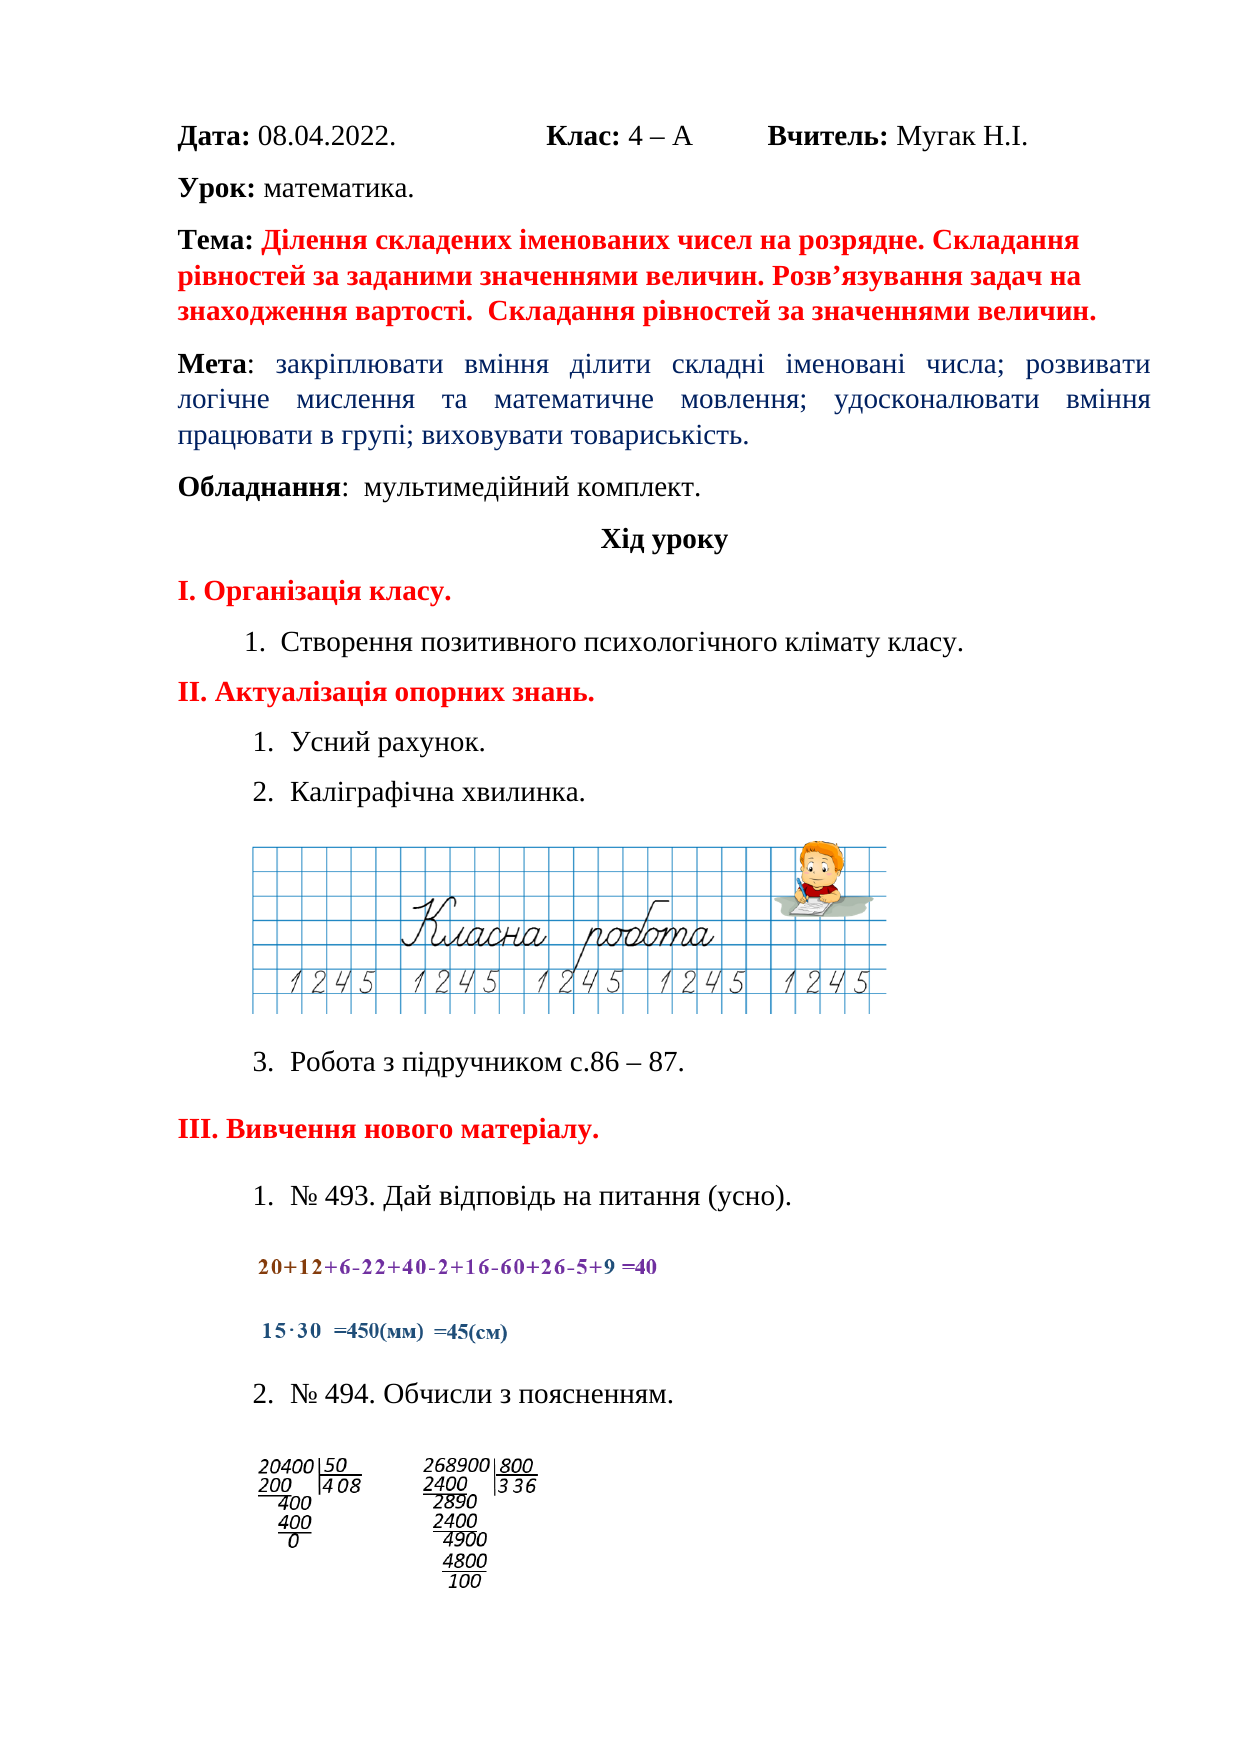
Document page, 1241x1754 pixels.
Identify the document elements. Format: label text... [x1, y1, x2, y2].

picture [252, 841, 887, 1014]
text Тема: Ділення складених іменованих чисел на розрядне. Складання рівностей за заданими значеннями величин. Розв’язування задач на знаходження вартості. Складання рівностей за значеннями величин. [177, 222, 1152, 327]
picture [252, 1245, 662, 1288]
list Каліграфічна хвилинка. [252, 774, 1152, 808]
text ІІ. Актуалізація опорних знань. [177, 674, 1152, 707]
text 1. Створення позитивного психологічного клімату класу. [215, 624, 1152, 657]
text Дата: 08.04.2022. Клас: 4 – А Вчитель: Мугак Н.І. [177, 118, 1152, 152]
picture [252, 1443, 540, 1597]
text Урок: математика. [177, 170, 1152, 204]
list № 494. Обчисли з поясненням. [252, 1376, 1152, 1410]
list № 493. Дай відповідь на питання (усно). [252, 1178, 1152, 1212]
list Робота з підручником с.86 – 87. [252, 1044, 1152, 1078]
list Усний рахунок. [252, 724, 1152, 758]
text ІІІ. Вивчення нового матеріалу. [177, 1111, 1152, 1144]
text Хід уроку [177, 521, 1152, 555]
text І. Організація класу. [177, 573, 1152, 607]
picture [252, 1317, 515, 1345]
text Мета: закріплювати вміння ділити складні іменовані числа; розвивати логічне мислення та математичне мовлення; удосконалювати вміння працювати в групі; виховувати товариськість. [177, 346, 1152, 450]
text Обладнання: мультимедійний комплект. [177, 469, 1152, 502]
